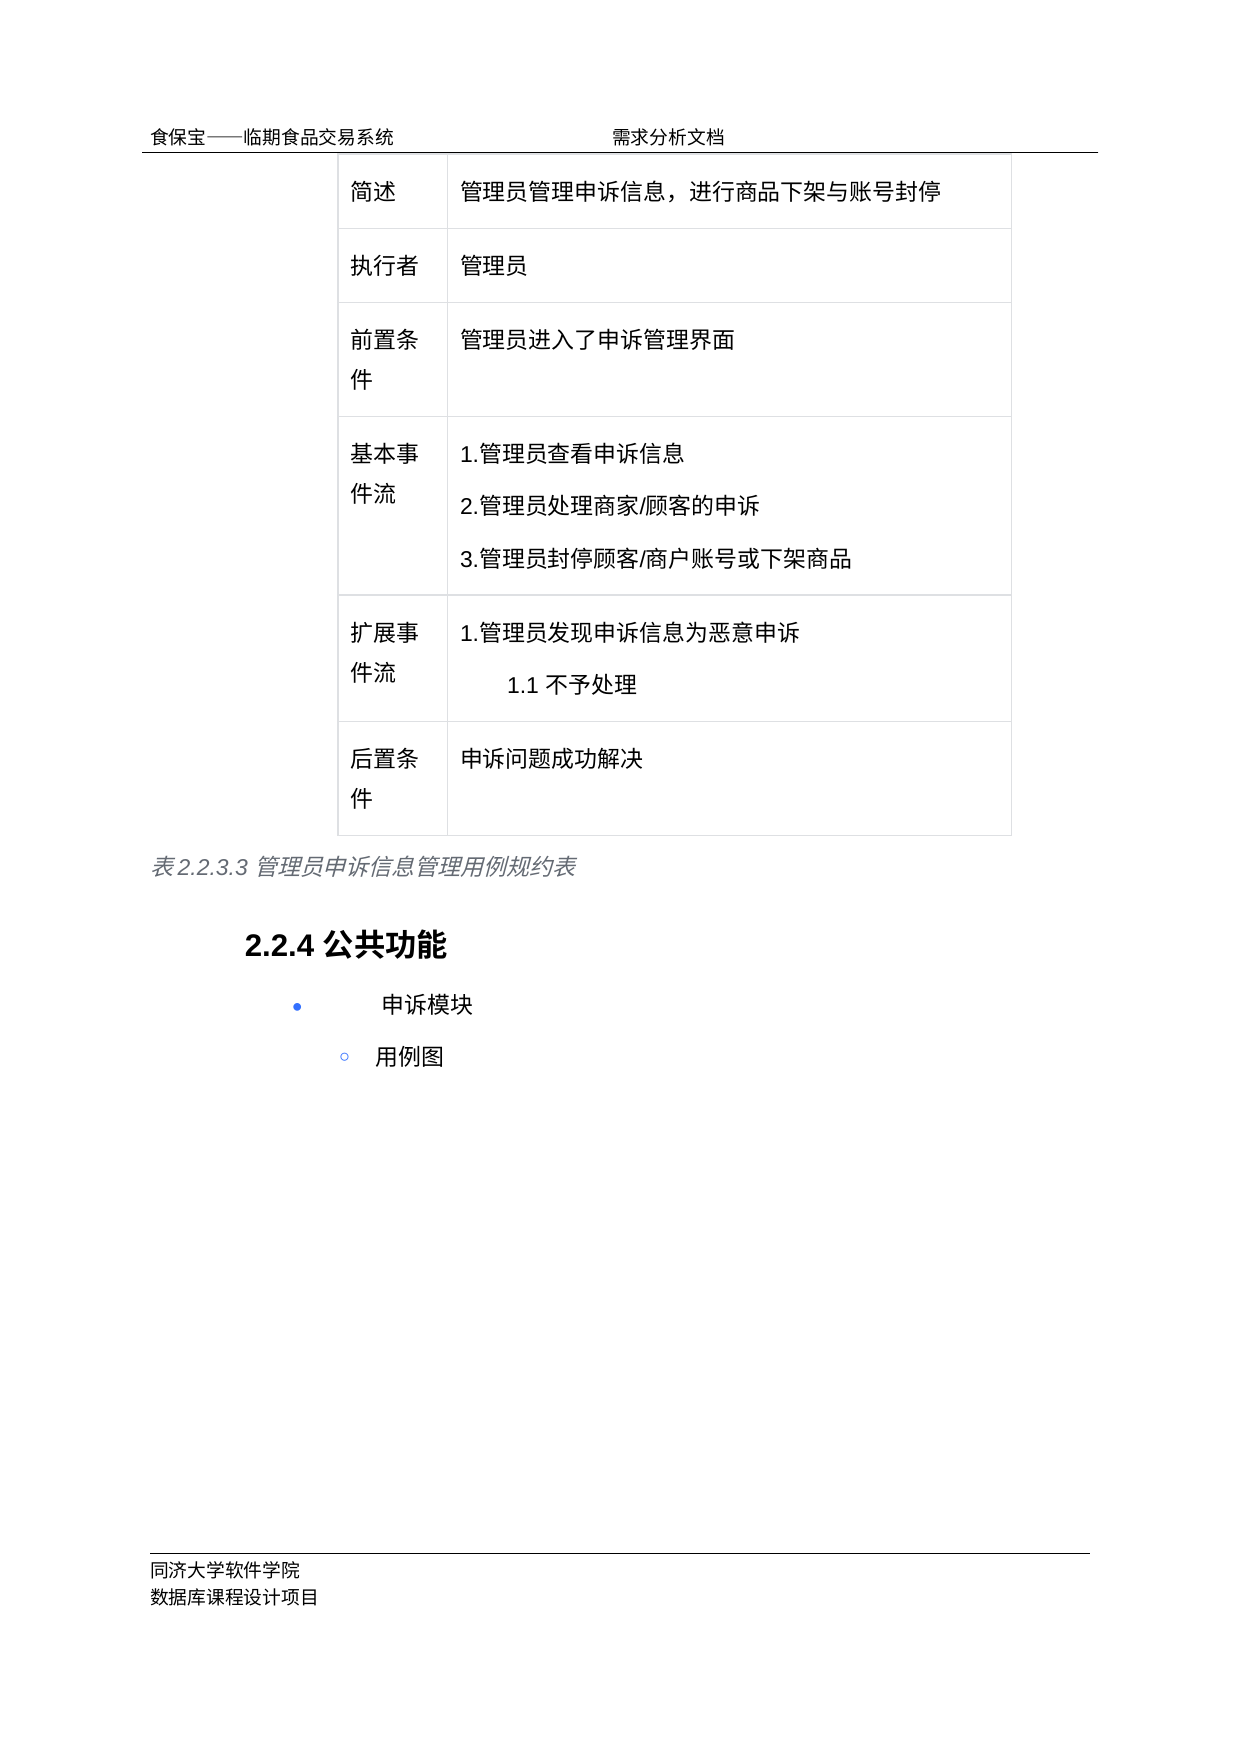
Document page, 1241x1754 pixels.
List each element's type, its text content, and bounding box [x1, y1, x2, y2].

table_cell 扩展事件流 [339, 596, 447, 721]
table_cell 申诉问题成功解决 [448, 722, 1011, 835]
table_cell 执行者 [339, 229, 447, 302]
table_cell 管理员进入了申诉管理界面 [448, 303, 1011, 416]
table_cell 管理员管理申诉信息，进行商品下架与账号封停 [448, 155, 1011, 227]
table_cell 管理员 [448, 229, 1011, 302]
table_cell 后置条件 [339, 722, 447, 835]
list 用例图 [339, 1039, 1090, 1072]
text 2.2.4 公共功能 [244, 920, 1090, 965]
table_cell 简述 [339, 155, 447, 227]
table_cell 基本事件流 [339, 417, 447, 594]
text 表2.2.3.3 管理员申诉信息管理用例规约表 [150, 849, 1090, 882]
table_cell 前置条件 [339, 303, 447, 416]
table_cell 1.管理员发现申诉信息为恶意申诉 1.1 不予处理 [448, 596, 1011, 721]
table_cell 1.管理员查看申诉信息 2.管理员处理商家/顾客的申诉 3.管理员封停顾客/商户账号或下架商品 [448, 417, 1011, 594]
list 申诉模块 [292, 986, 1090, 1020]
